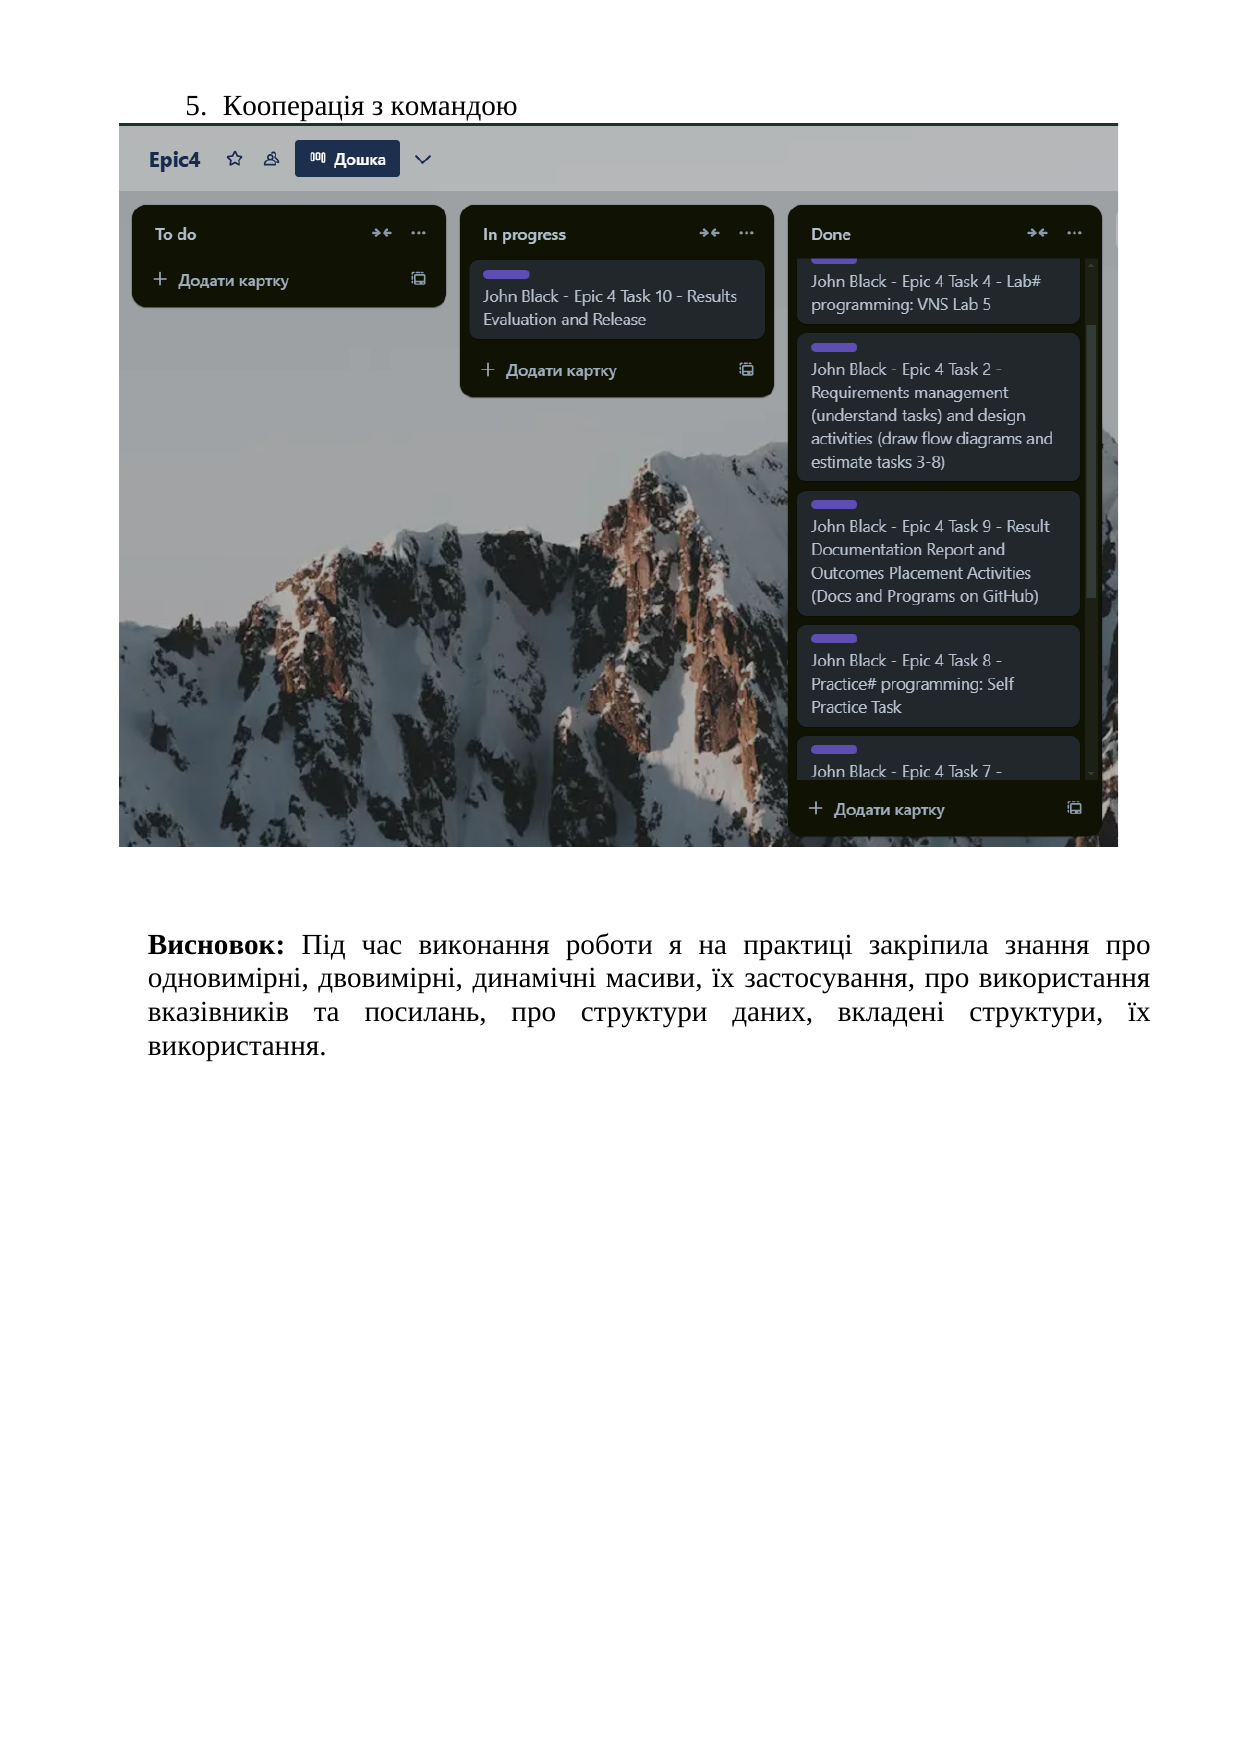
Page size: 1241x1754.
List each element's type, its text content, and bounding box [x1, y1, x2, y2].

text Висновок: Під час виконання роботи я на практиці закріпила знання про одновимірні, двовимірні, динамічні масиви, їх застосування, про використання вказівників та посилань, про структури даних, вкладені структури, їх використання. [148, 927, 1152, 1061]
picture [118, 123, 1117, 845]
list Кооперація з командою [185, 88, 1152, 122]
